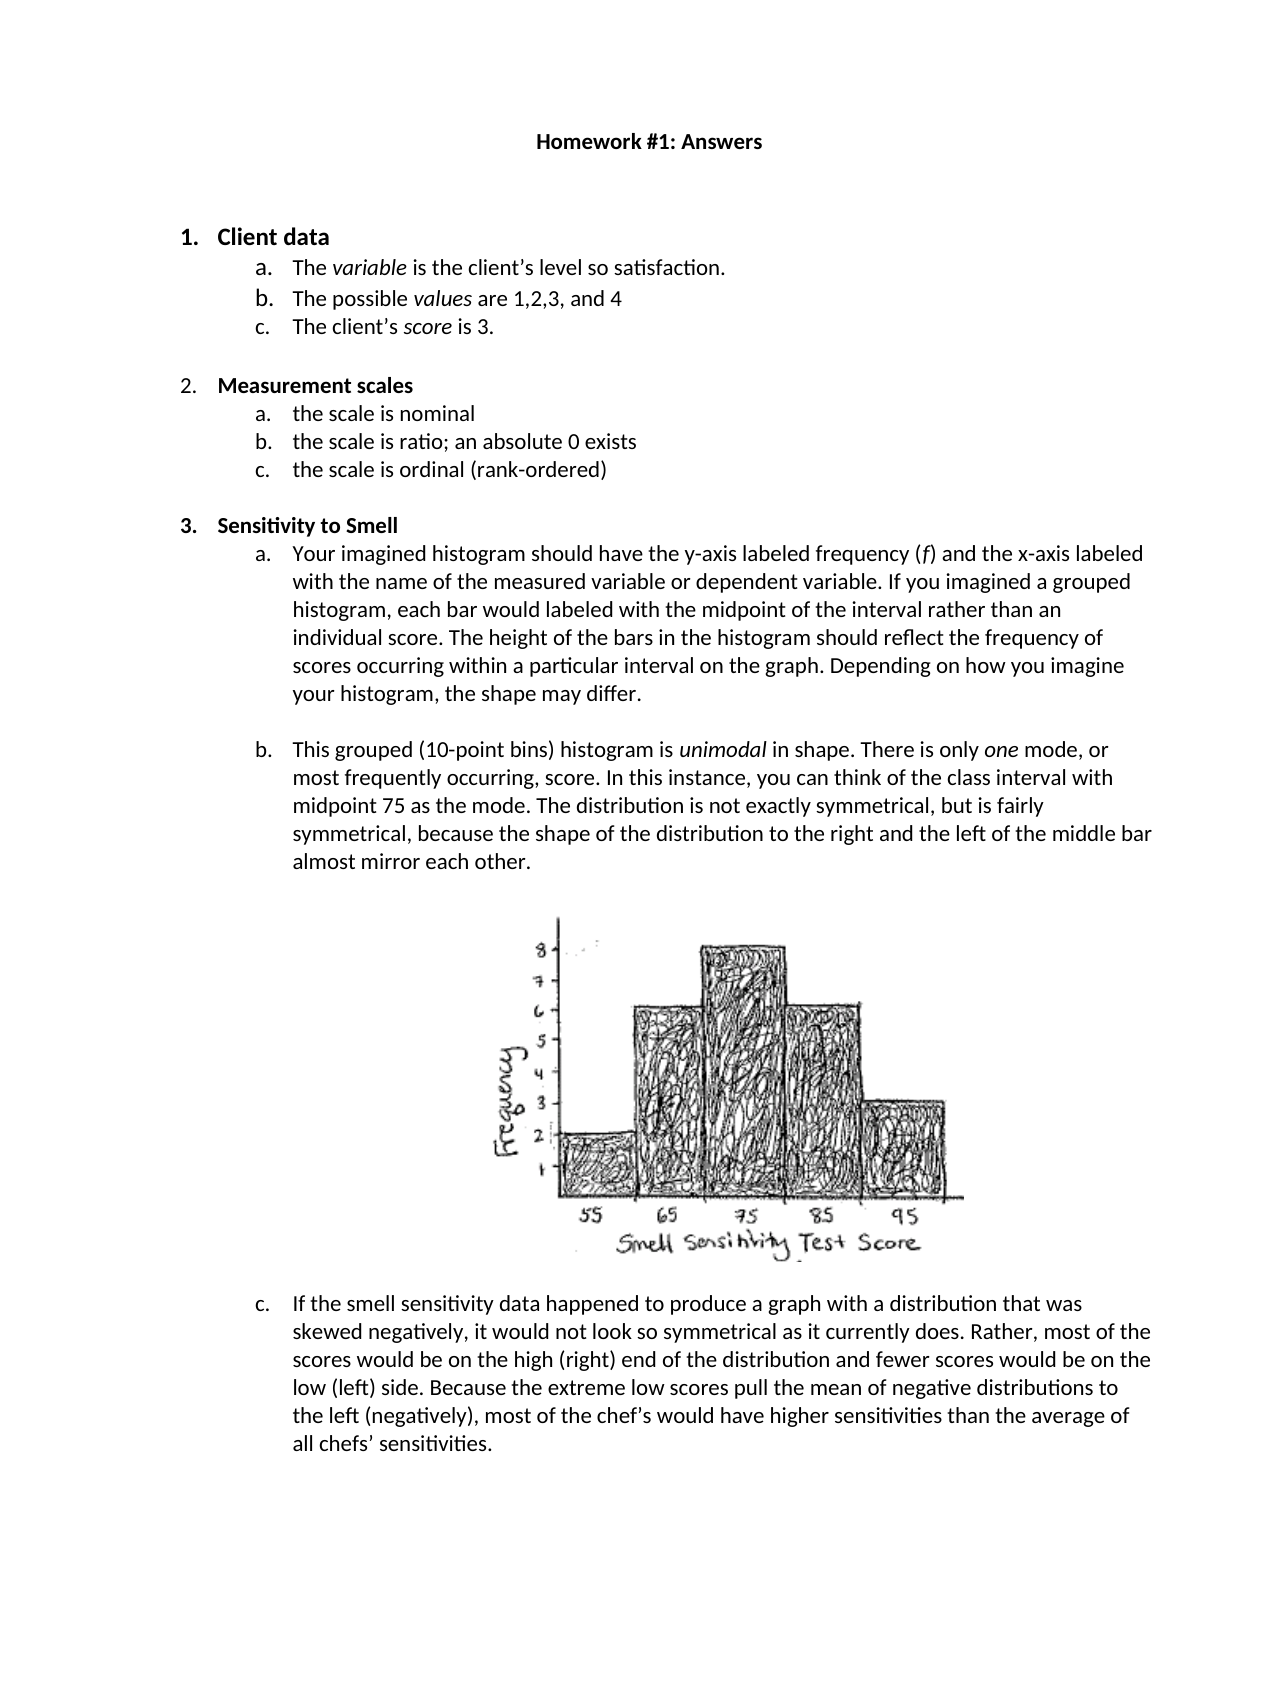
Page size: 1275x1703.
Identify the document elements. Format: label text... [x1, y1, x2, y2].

text Homework #1: Answers [142, 127, 1156, 155]
list This grouped (10-point bins) histogram is unimodal in shape. There is only one mode, or most frequently occurring, score. In this instance, you can think of the class interval with midpoint 75 as the mode. The distribution is not exactly symmetrical, but is fairly symmetrical, because the shape of the distribution to the right and the left of the middle bar almost mirror each other. [255, 735, 1156, 875]
list Client data [180, 221, 1156, 251]
list The variable is the client’s level so satisfaction. [255, 251, 1156, 282]
list Sensitivity to Smell [180, 511, 1156, 539]
list the scale is nominal [255, 399, 1156, 427]
list The possible values are 1,2,3, and 4 [255, 282, 1156, 312]
list If the smell sensitivity data happened to produce a graph with a distribution that was skewed negatively, it would not look so symmetrical as it currently does. Rather, most of the scores would be on the high (right) end of the distribution and fewer scores would be on the low (left) side. Because the extreme low scores pull the mean of negative distributions to the left (negatively), most of the chef’s would have higher sensitivities than the average of all chefs’ sensitivities. [255, 1289, 1156, 1457]
list the scale is ordinal (rank-ordered) [255, 455, 1156, 483]
list Measurement scales [180, 371, 1156, 399]
list the scale is ratio; an absolute 0 exists [255, 427, 1156, 455]
list The client’s score is 3. [255, 312, 1156, 340]
list Your imagined histogram should have the y-axis labeled frequency (f) and the x-axis labeled with the name of the measured variable or dependent variable. If you imagined a grouped histogram, each bar would labeled with the midpoint of the interval rather than an individual score. The height of the bars in the histogram should reflect the frequency of scores occurring within a particular interval on the graph. Depending on how you imagine your histogram, the shape may differ. [255, 539, 1156, 707]
